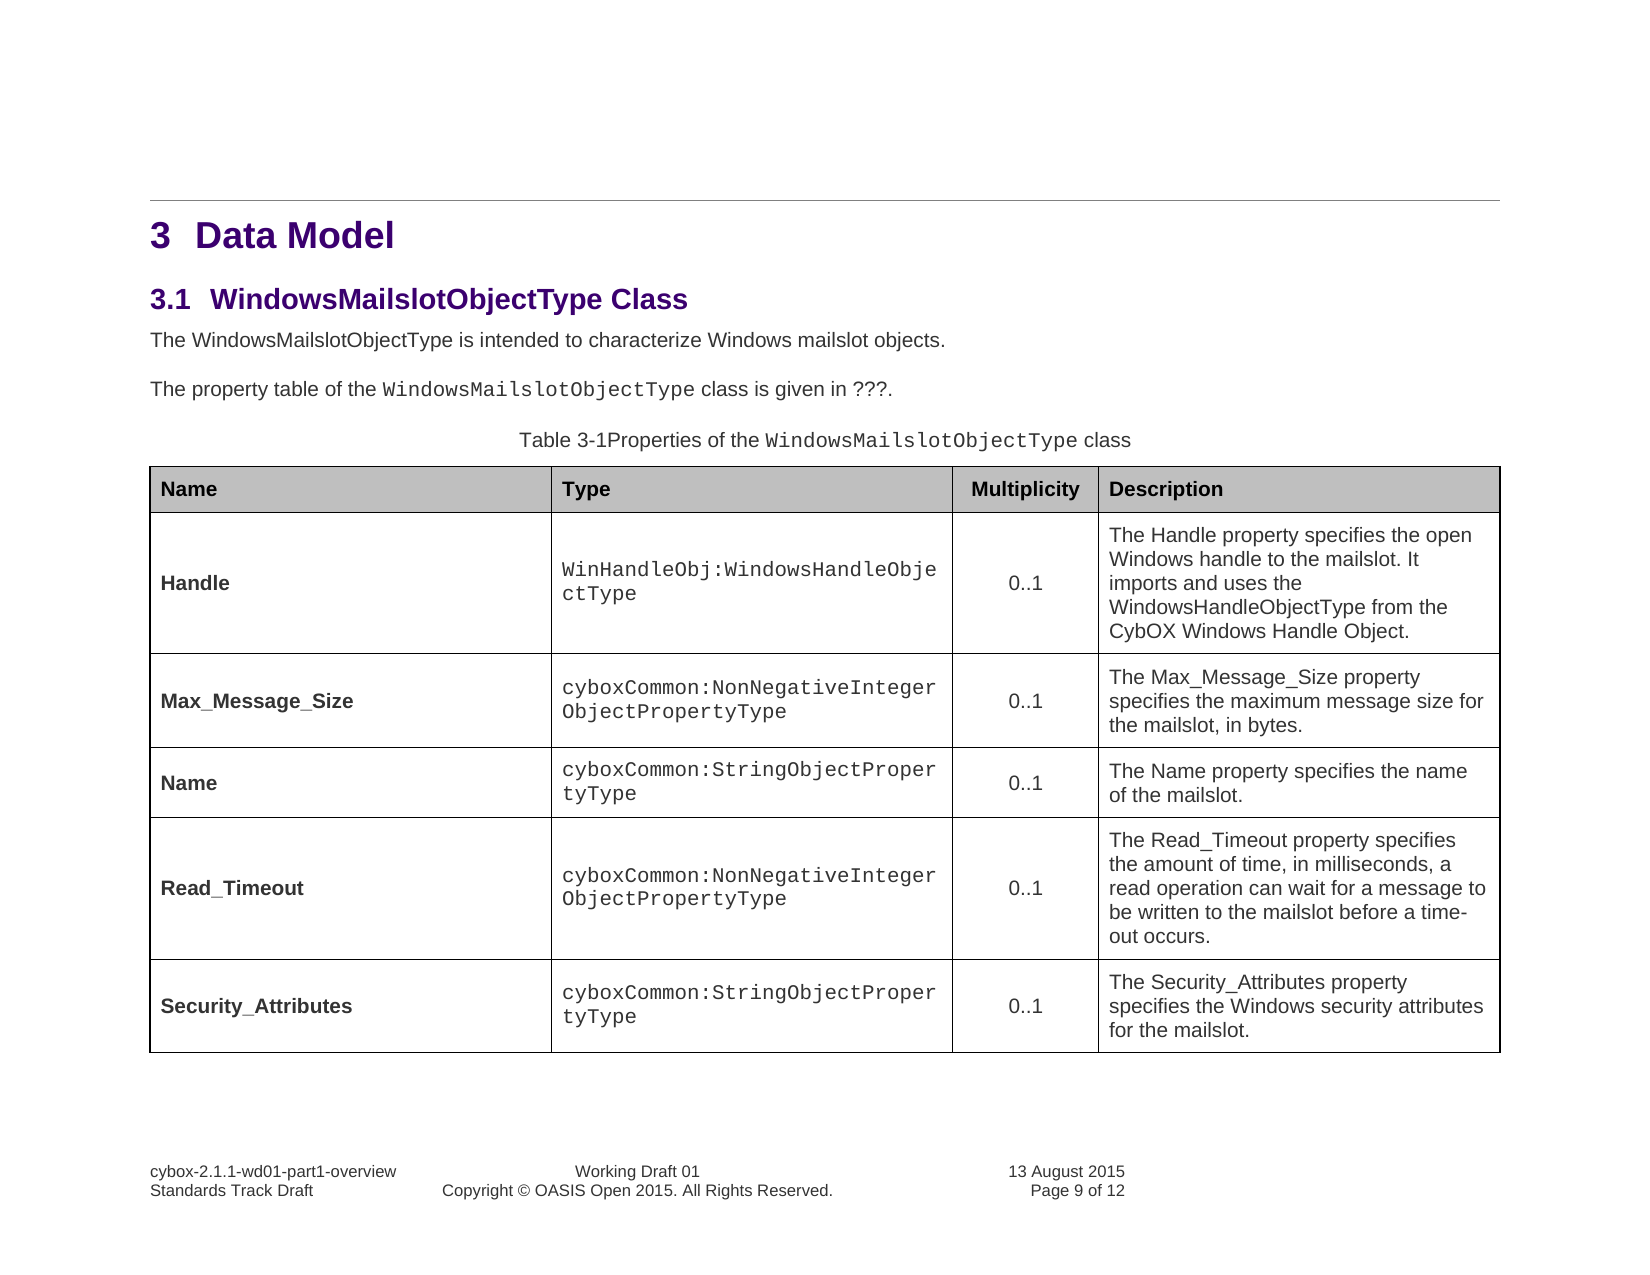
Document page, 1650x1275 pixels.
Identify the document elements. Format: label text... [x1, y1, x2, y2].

table_header Type [552, 467, 952, 512]
table_cell Read_Timeout [151, 818, 551, 958]
table_cell 0..1 [953, 960, 1098, 1052]
table_cell The Security_Attributes property specifies the Windows security attributes for the mailslot. [1099, 960, 1499, 1052]
table_cell The Read_Timeout property specifies the amount of time, in milliseconds, a read operation can wait for a message to be written to the mailslot before a time-out occurs. [1099, 818, 1499, 958]
table_cell cyboxCommon:NonNegativeIntegerObjectPropertyType [552, 818, 952, 958]
table_cell The Name property specifies the name of the mailslot. [1099, 748, 1499, 817]
table_cell 0..1 [953, 654, 1098, 747]
table_cell cyboxCommon:NonNegativeIntegerObjectPropertyType [552, 654, 952, 747]
table_cell Security_Attributes [151, 960, 551, 1052]
table_header Name [151, 467, 551, 512]
table_header Multiplicity [953, 467, 1098, 512]
table_cell Handle [151, 513, 551, 653]
text The WindowsMailslotObjectType is intended to characterize Windows mailslot objects. [150, 328, 1500, 352]
subtitle WindowsMailslotObjectType Class [150, 282, 1500, 315]
text The property table of the WindowsMailslotObjectType class is given in ???. [150, 377, 1500, 402]
table_cell 0..1 [953, 748, 1098, 817]
table_cell Max_Message_Size [151, 654, 551, 747]
text Table 3-1. Properties of the WindowsMailslotObjectType class [150, 427, 1500, 453]
table_cell The Handle property specifies the open Windows handle to the mailslot. It imports and uses the WindowsHandleObjectType from the CybOX Windows Handle Object. [1099, 513, 1499, 653]
table_cell cyboxCommon:StringObjectPropertyType [552, 960, 952, 1052]
table_cell WinHandleObj:WindowsHandleObjectType [552, 513, 952, 653]
table_cell cyboxCommon:StringObjectPropertyType [552, 748, 952, 817]
table_cell 0..1 [953, 818, 1098, 958]
table_cell The Max_Message_Size property specifies the maximum message size for the mailslot, in bytes. [1099, 654, 1499, 747]
table_cell 0..1 [953, 513, 1098, 653]
table_cell Name [151, 748, 551, 817]
subtitle Data Model [150, 201, 1500, 257]
table_header Description [1099, 467, 1499, 512]
